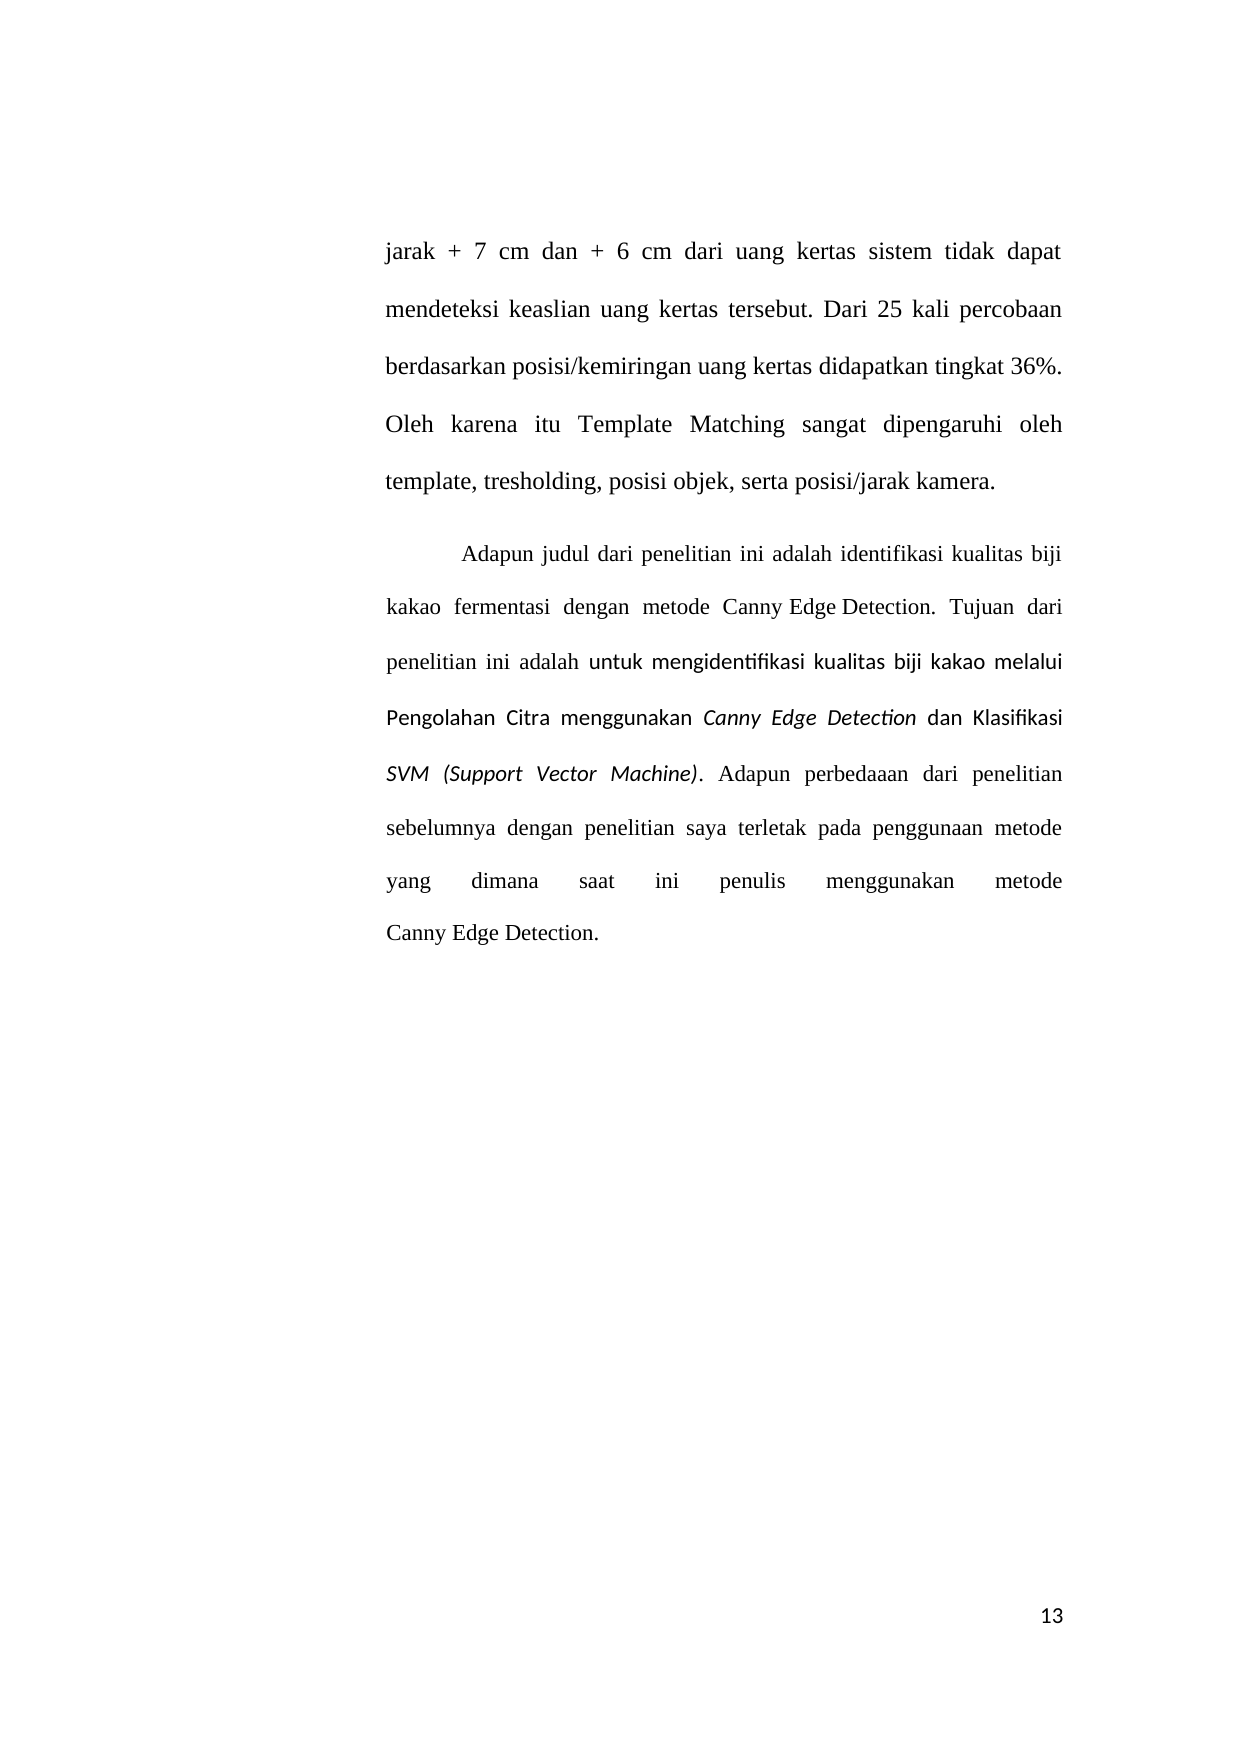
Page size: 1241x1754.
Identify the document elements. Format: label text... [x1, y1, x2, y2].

text Adapun judul dari penelitian ini adalah identifikasi kualitas biji kakao fermentasi dengan metode Canny Edge Detection. Tujuan dari penelitian ini adalah untuk mengidentifikasi kualitas biji kakao melalui Pengolahan Citra menggunakan Canny Edge Detection dan Klasifikasi SVM (Support Vector Machine). Adapun perbedaaan dari penelitian sebelumnya dengan penelitian saya terletak pada penggunaan metode yang dimana saat ini penulis menggunakan metode Canny Edge Detection. [386, 540, 1063, 946]
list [339, 236, 1063, 495]
